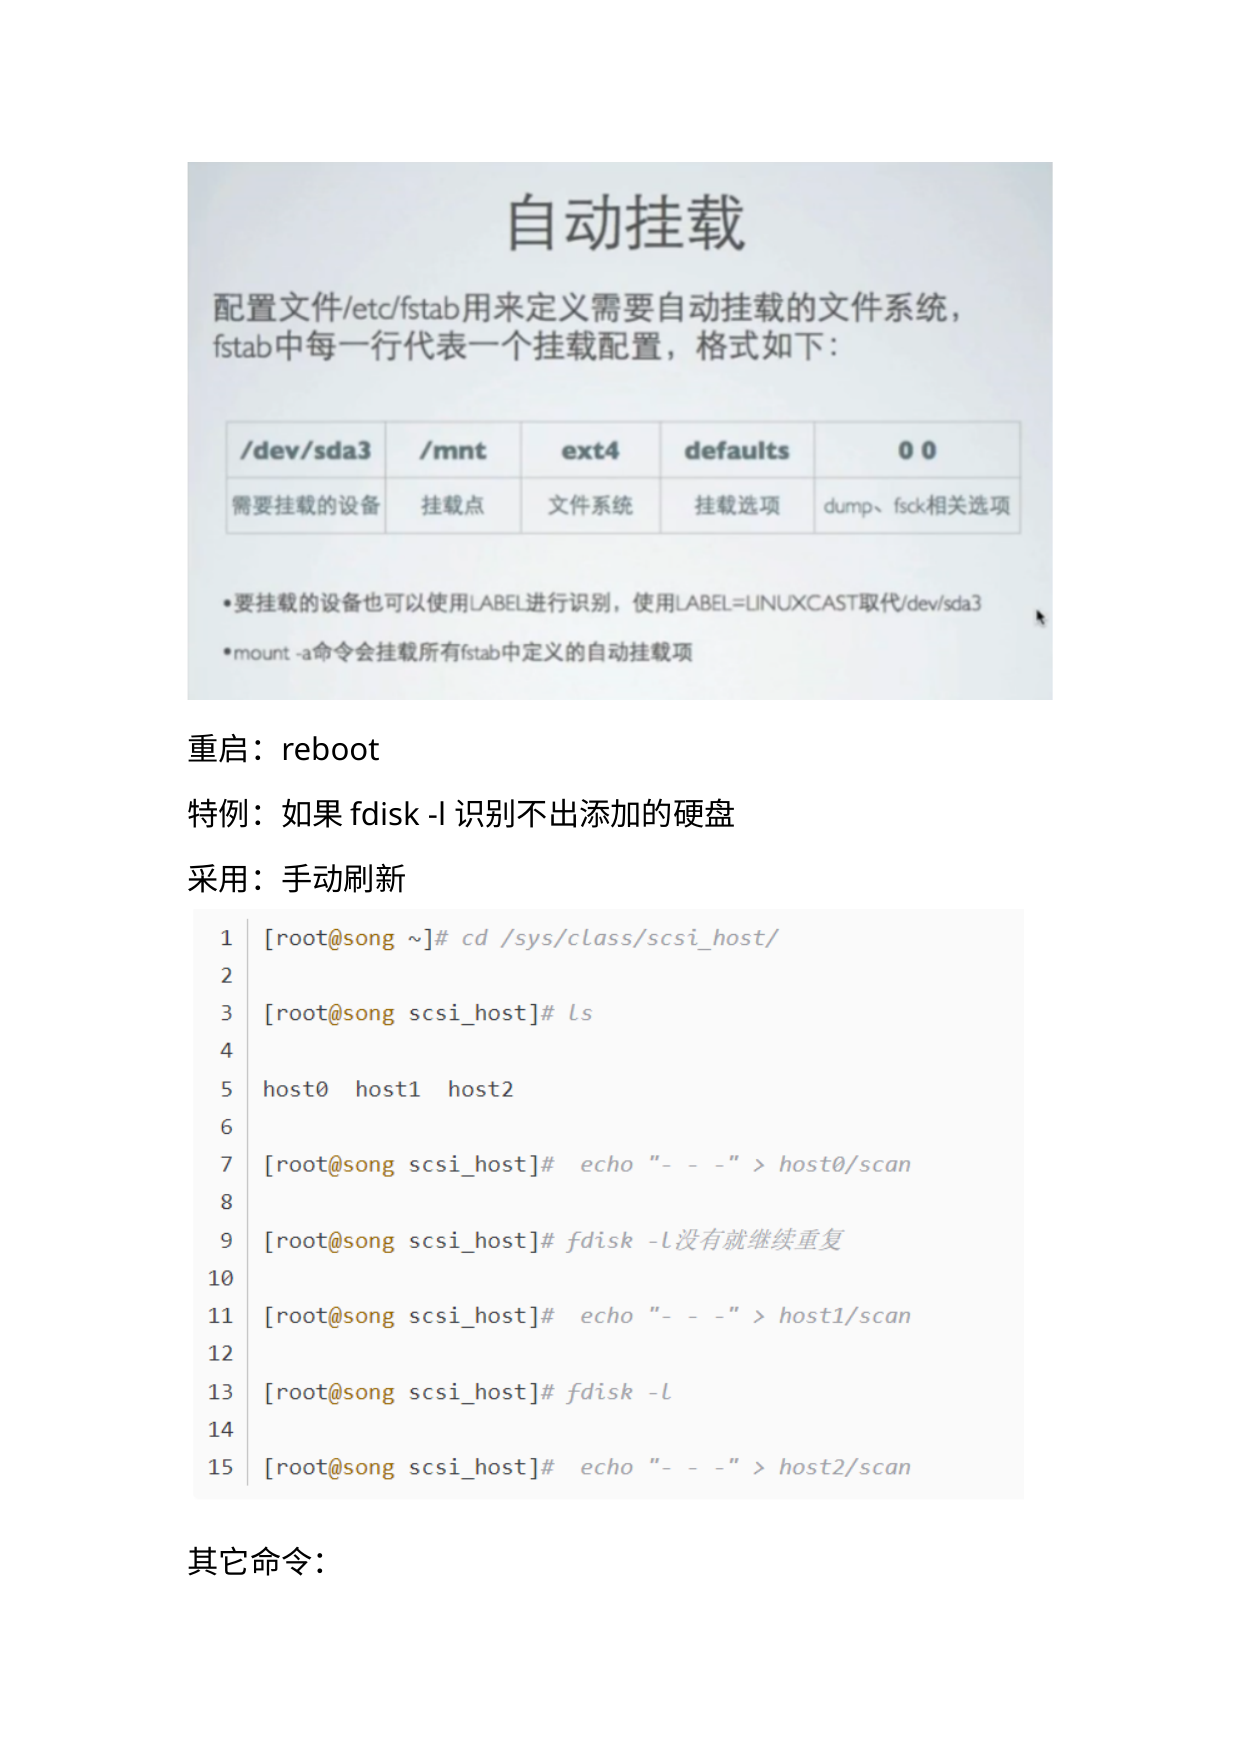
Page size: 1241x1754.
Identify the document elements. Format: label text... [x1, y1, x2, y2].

picture [187, 909, 1024, 1517]
text 采用：手动刷新 [187, 844, 1053, 909]
picture [187, 162, 1053, 700]
text 重启：reboot [187, 714, 1053, 779]
text 特例：如果fdisk -l 识别不出添加的硬盘 [187, 779, 1053, 844]
text 其它命令： [187, 1527, 1053, 1592]
